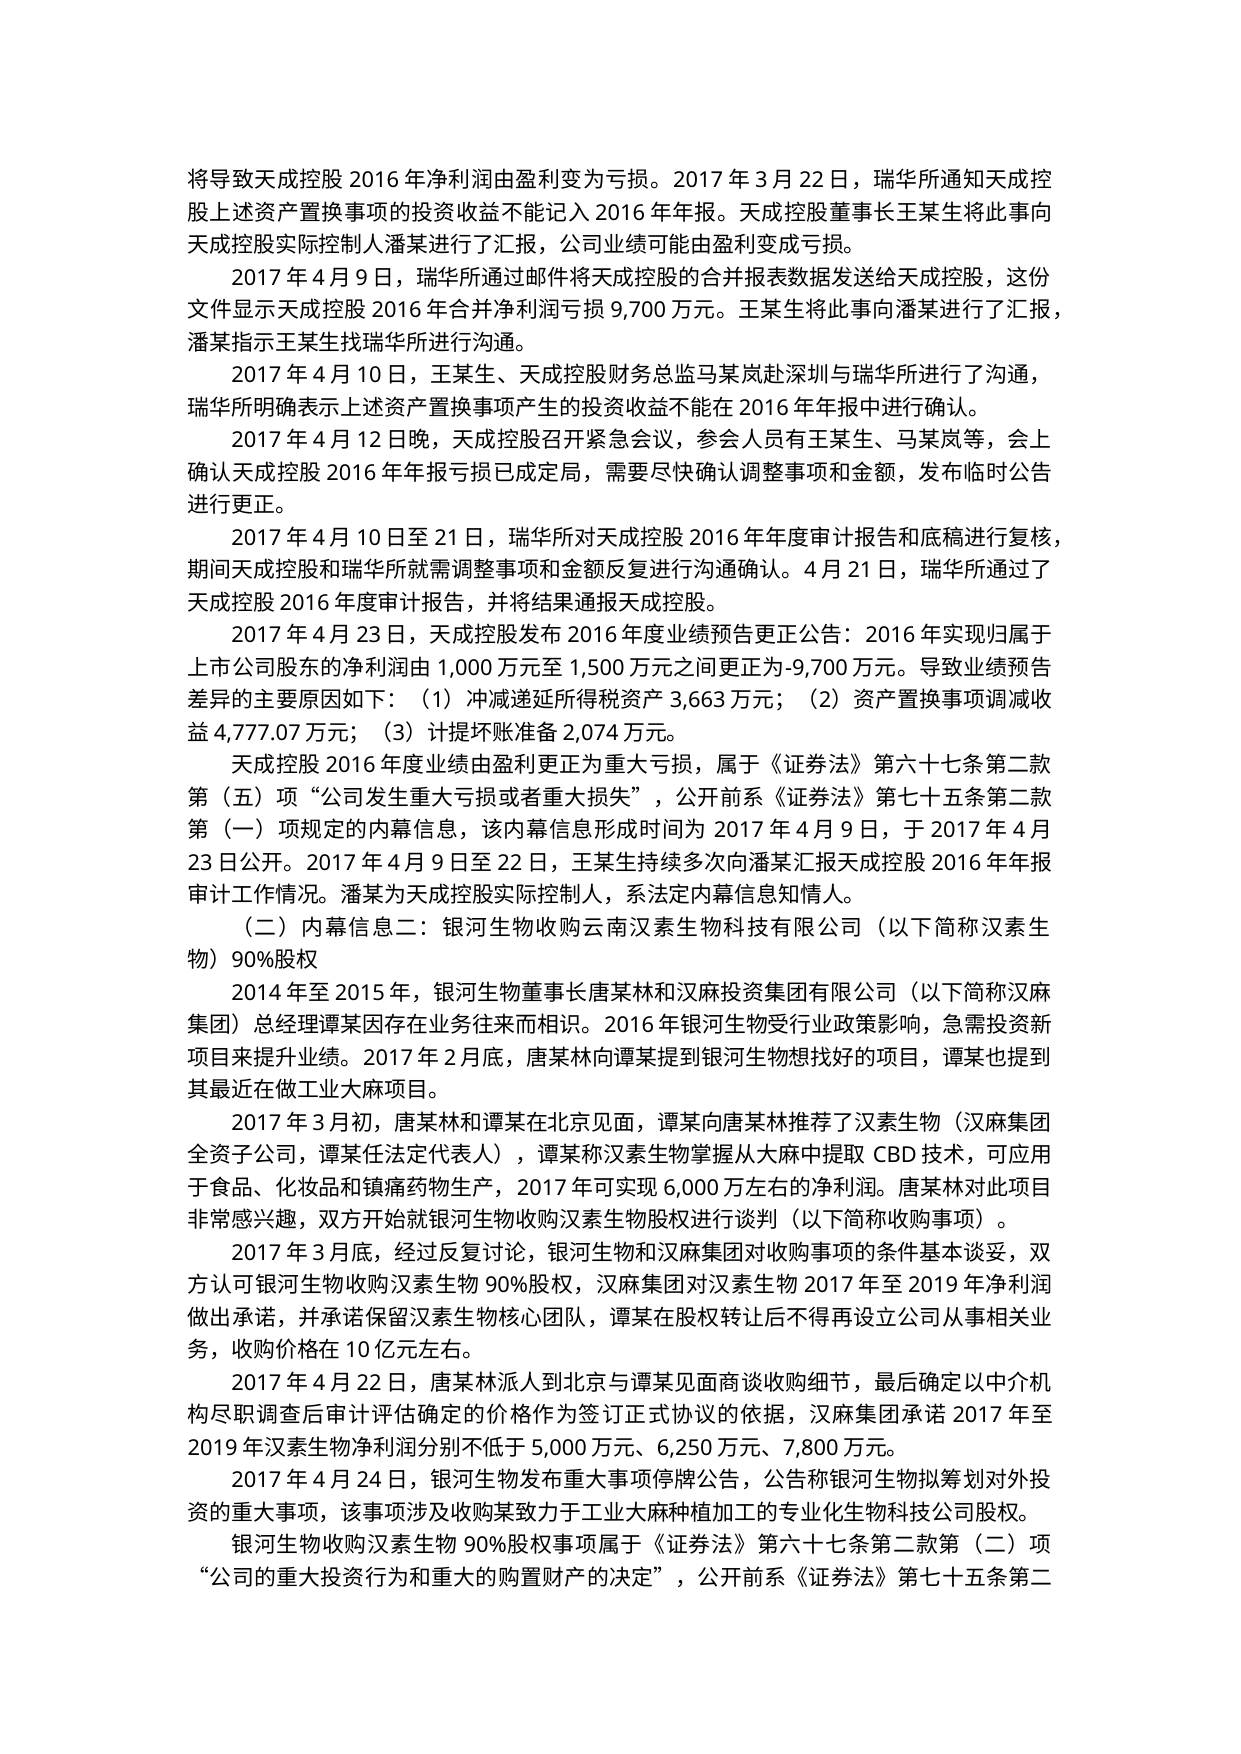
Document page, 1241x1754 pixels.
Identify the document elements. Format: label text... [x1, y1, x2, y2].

text 天成控股2016年度业绩由盈利更正为重大亏损，属于《证券法》第六十七条第二款第（五）项“公司发生重大亏损或者重大损失”，公开前系《证券法》第七十五条第二款第（一）项规定的内幕信息，该内幕信息形成时间为2017年4月9日，于2017年4月23日公开。2017年4月9日至22日，王某生持续多次向潘某汇报天成控股2016年年报审计工作情况。潘某为天成控股实际控制人，系法定内幕信息知情人。 [187, 747, 1053, 909]
text 2017年4月22日，唐某林派人到北京与谭某见面商谈收购细节，最后确定以中介机构尽职调查后审计评估确定的价格作为签订正式协议的依据，汉麻集团承诺2017年至2019年汉素生物净利润分别不低于5,000万元、6,250万元、7,800万元。 [187, 1364, 1053, 1462]
text 2017年3月初，唐某林和谭某在北京见面，谭某向唐某林推荐了汉素生物（汉麻集团全资子公司，谭某任法定代表人），谭某称汉素生物掌握从大麻中提取CBD技术，可应用于食品、化妆品和镇痛药物生产，2017年可实现6,000万左右的净利润。唐某林对此项目非常感兴趣，双方开始就银河生物收购汉素生物股权进行谈判（以下简称收购事项）。 [187, 1104, 1053, 1234]
text 2017年4月12日晚，天成控股召开紧急会议，参会人员有王某生、马某岚等，会上确认天成控股2016年年报亏损已成定局，需要尽快确认调整事项和金额，发布临时公告进行更正。 [187, 422, 1053, 519]
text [187, 1527, 1053, 1592]
text 2017年4月24日，银河生物发布重大事项停牌公告，公告称银河生物拟筹划对外投资的重大事项，该事项涉及收购某致力于工业大麻种植加工的专业化生物科技公司股权。 [187, 1462, 1053, 1527]
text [187, 162, 1053, 259]
text 2017年3月底，经过反复讨论，银河生物和汉麻集团对收购事项的条件基本谈妥，双方认可银河生物收购汉素生物90%股权，汉麻集团对汉素生物2017年至2019年净利润做出承诺，并承诺保留汉素生物核心团队，谭某在股权转让后不得再设立公司从事相关业务，收购价格在10亿元左右。 [187, 1234, 1053, 1364]
text 2017年4月23日，天成控股发布2016年度业绩预告更正公告：2016年实现归属于上市公司股东的净利润由1,000万元至1,500万元之间更正为-9,700万元。导致业绩预告差异的主要原因如下：（1）冲减递延所得税资产3,663万元；（2）资产置换事项调减收益4,777.07万元；（3）计提坏账准备2,074万元。 [187, 617, 1053, 747]
text 2014年至2015年，银河生物董事长唐某林和汉麻投资集团有限公司（以下简称汉麻集团）总经理谭某因存在业务往来而相识。2016年银河生物受行业政策影响，急需投资新项目来提升业绩。2017年2月底，唐某林向谭某提到银河生物想找好的项目，谭某也提到其最近在做工业大麻项目。 [187, 974, 1053, 1104]
text 2017年4月10日至21日，瑞华所对天成控股2016年年度审计报告和底稿进行复核，期间天成控股和瑞华所就需调整事项和金额反复进行沟通确认。4月21日，瑞华所通过了天成控股2016年度审计报告，并将结果通报天成控股。 [187, 519, 1053, 617]
text 2017年4月9日，瑞华所通过邮件将天成控股的合并报表数据发送给天成控股，这份文件显示天成控股2016年合并净利润亏损9,700万元。王某生将此事向潘某进行了汇报，潘某指示王某生找瑞华所进行沟通。 [187, 259, 1053, 357]
text 2017年4月10日，王某生、天成控股财务总监马某岚赴深圳与瑞华所进行了沟通，瑞华所明确表示上述资产置换事项产生的投资收益不能在2016年年报中进行确认。 [187, 357, 1053, 422]
text （二）内幕信息二：银河生物收购云南汉素生物科技有限公司（以下简称汉素生物）90%股权 [187, 909, 1053, 974]
